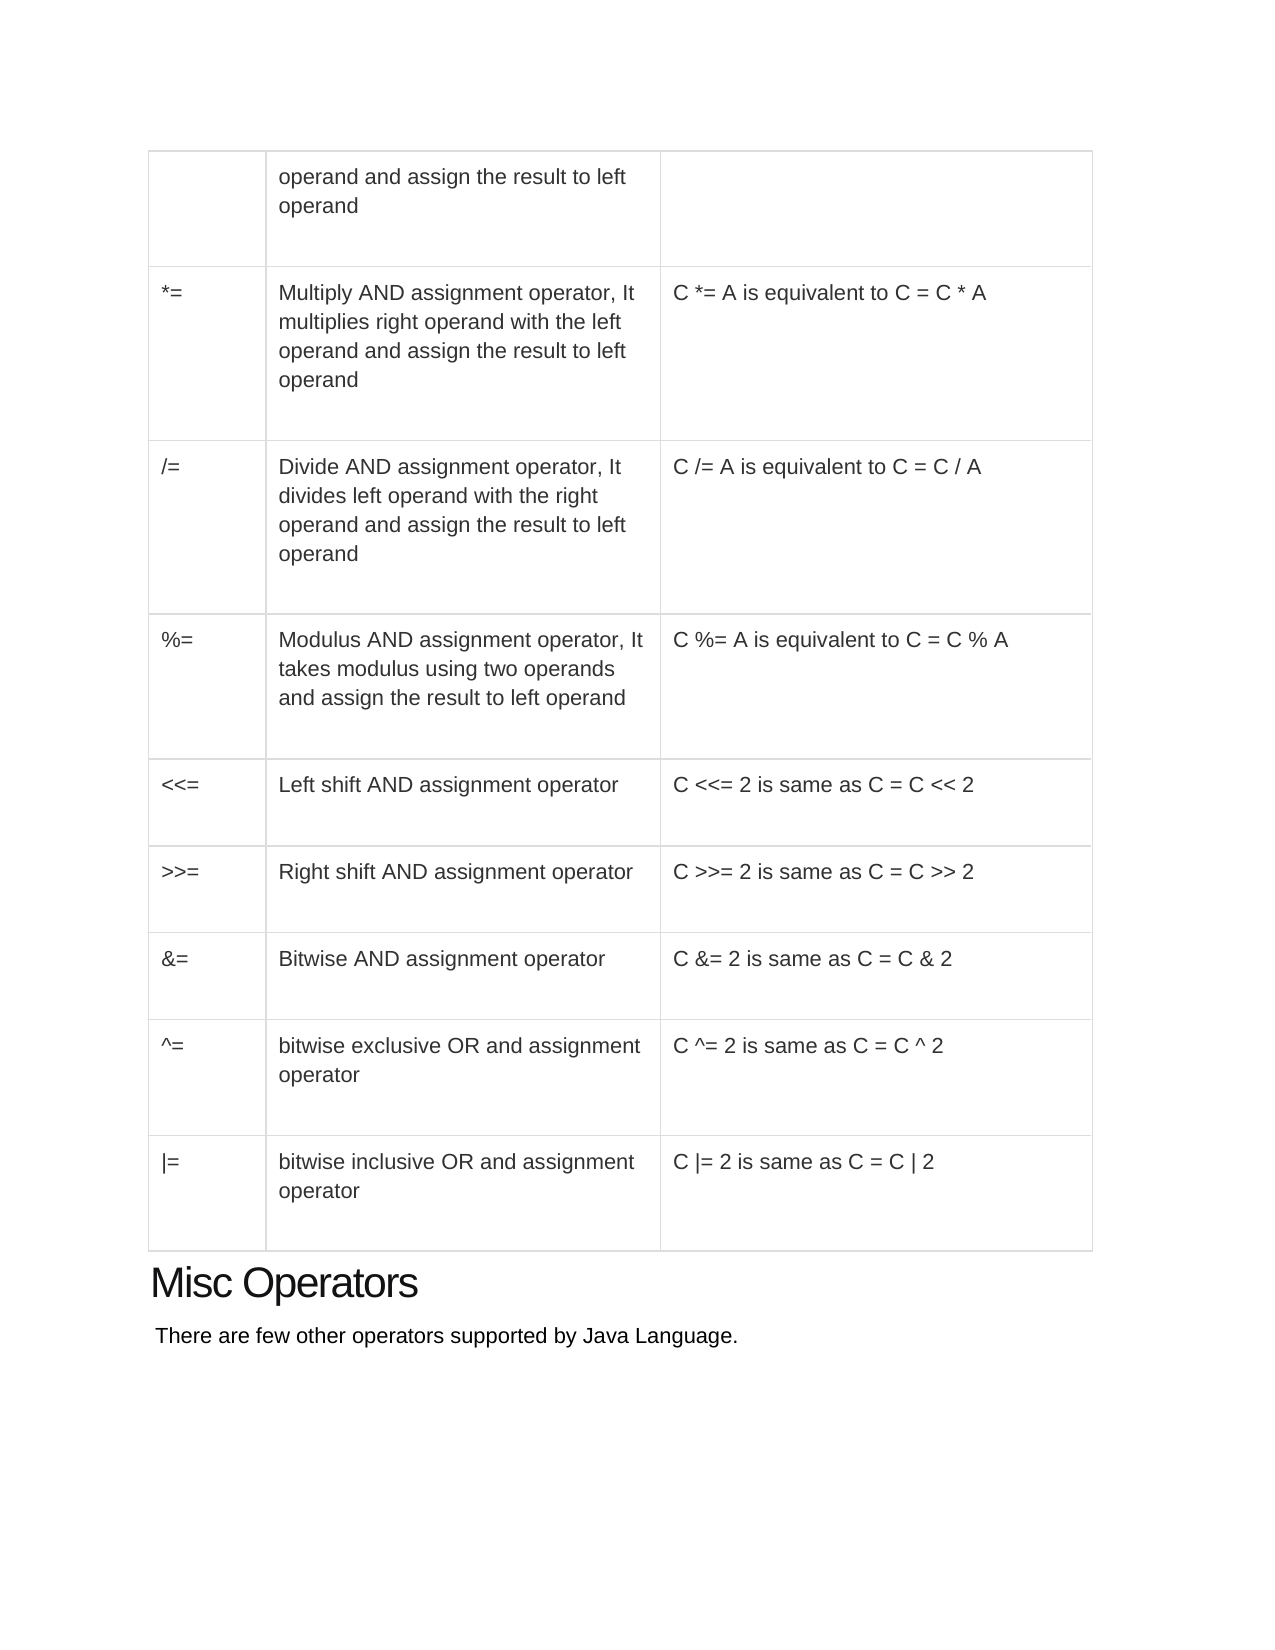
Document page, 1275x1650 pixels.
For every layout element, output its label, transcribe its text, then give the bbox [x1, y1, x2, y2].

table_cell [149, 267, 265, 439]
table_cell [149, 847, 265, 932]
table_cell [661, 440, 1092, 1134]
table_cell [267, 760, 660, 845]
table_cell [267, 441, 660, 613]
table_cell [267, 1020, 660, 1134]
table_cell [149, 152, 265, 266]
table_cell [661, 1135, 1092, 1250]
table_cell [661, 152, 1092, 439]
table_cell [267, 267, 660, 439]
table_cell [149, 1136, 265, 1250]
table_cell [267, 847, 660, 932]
text There are few other operators supported by Java Language. [155, 1311, 1120, 1348]
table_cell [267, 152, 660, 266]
subtitle Misc Operators [150, 1257, 1120, 1306]
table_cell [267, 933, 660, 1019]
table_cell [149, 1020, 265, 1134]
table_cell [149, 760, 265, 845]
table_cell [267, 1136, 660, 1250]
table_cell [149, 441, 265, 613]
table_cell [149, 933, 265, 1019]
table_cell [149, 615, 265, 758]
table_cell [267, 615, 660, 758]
